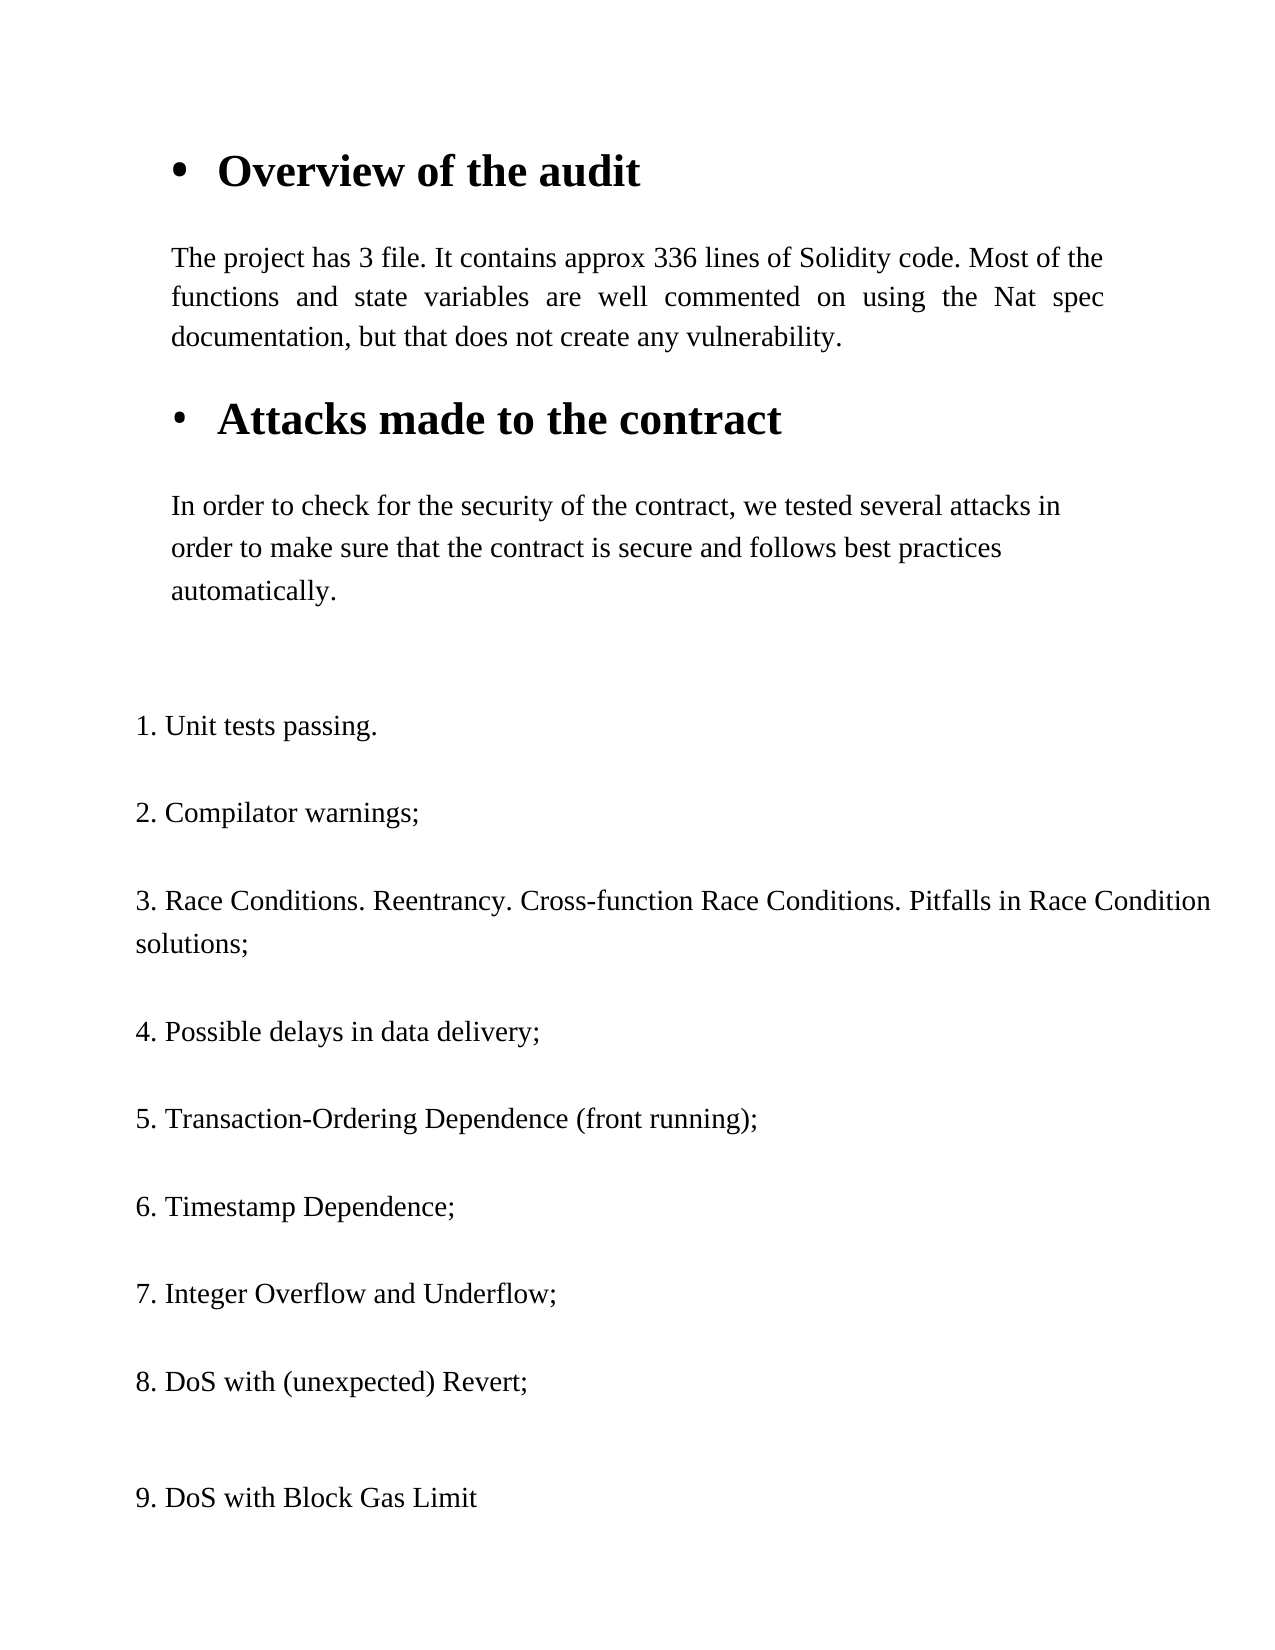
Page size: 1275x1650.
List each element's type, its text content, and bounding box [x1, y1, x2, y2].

text 8. DoS with (unexpected) Revert; [135, 1310, 1229, 1397]
text 2. Compilator warnings; [135, 741, 1229, 829]
text 9. DoS with Block Gas Limit [135, 1438, 1063, 1513]
text The project has 3 file. It contains approx 336 lines of Solidity code. Most of the functions and state variables are well commented on using the Nat spec documentation, but that does not create any vulnerability. [171, 240, 1104, 353]
list Overview of the audit [171, 137, 1229, 200]
text 1. Unit tests passing. [135, 697, 1229, 741]
text In order to check for the security of the contract, we tested several attacks in order to make sure that the contract is secure and follows best practices automatically. [171, 488, 1063, 606]
text 3. Race Conditions. Reentrancy. Cross-function Race Conditions. Pitfalls in Race Condition solutions; [135, 829, 1229, 960]
text 7. Integer Overflow and Underflow; [135, 1266, 1229, 1310]
text 4. Possible delays in data delivery; [135, 960, 1229, 1047]
text 6. Timestamp Dependence; [135, 1135, 1229, 1222]
text 5. Transaction-Ordering Dependence (front running); [135, 1047, 1229, 1135]
list Attacks made to the contract [171, 386, 1229, 448]
